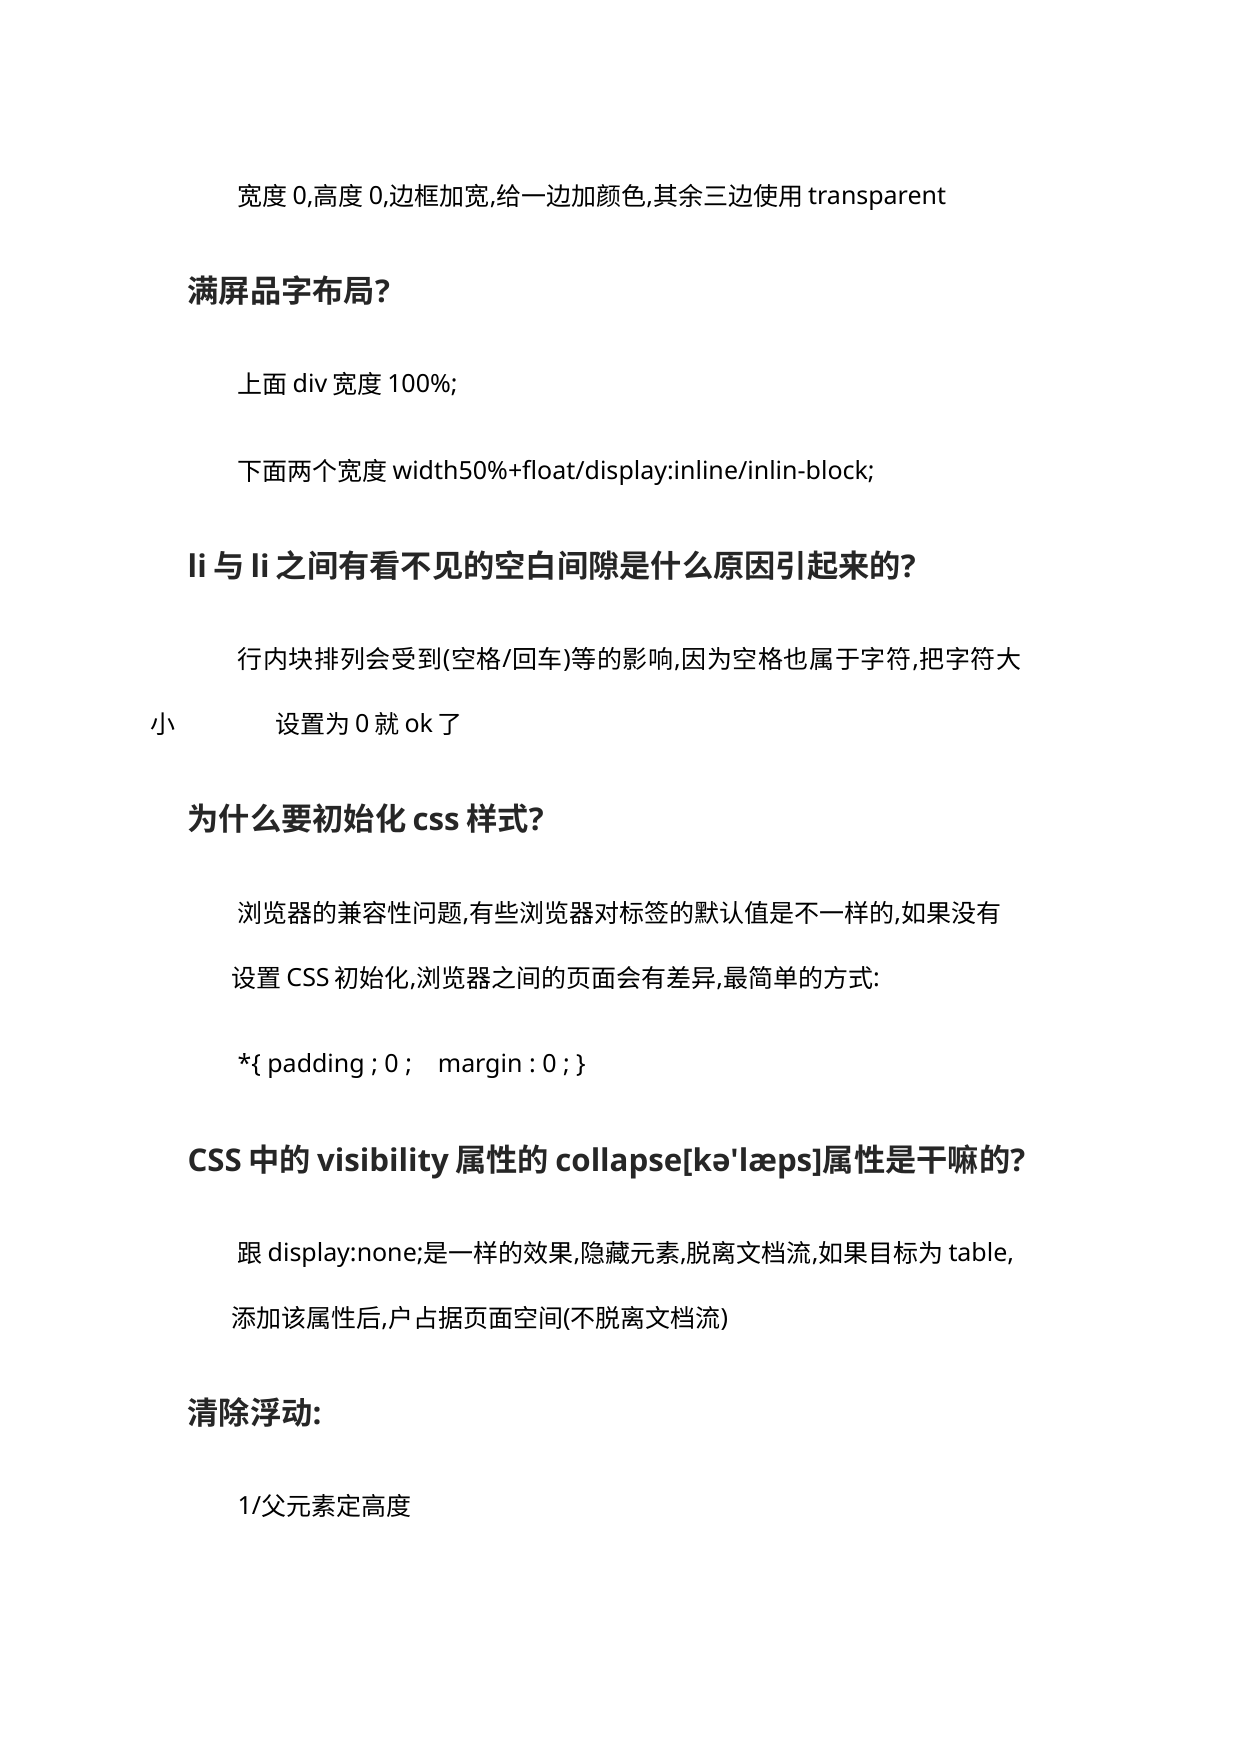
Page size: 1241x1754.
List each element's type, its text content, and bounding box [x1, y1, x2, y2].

text 上面div宽度100%; [150, 350, 1021, 415]
subtitle CSS中的visibility属性的collapse[kə'læps]属性是干嘛的? [187, 1125, 1053, 1190]
subtitle 满屏品字布局? [187, 256, 1053, 321]
text 行内块排列会受到(空格/回车)等的影响,因为空格也属于字符,把字符大小 设置为0就ok了 [150, 626, 1021, 756]
text *{ padding ; 0 ; margin : 0 ; } [150, 1031, 1021, 1096]
text 下面两个宽度width50%+float/display:inline/inlin-block; [150, 437, 1021, 502]
subtitle 清除浮动: [187, 1378, 1053, 1443]
text 宽度0,高度0,边框加宽,给一边加颜色,其余三边使用transparent [150, 162, 1021, 227]
subtitle 为什么要初始化css样式? [187, 785, 1053, 850]
subtitle li与li之间有看不见的空白间隙是什么原因引起来的? [187, 531, 1053, 596]
text 1/父元素定高度 [150, 1472, 1021, 1537]
text 浏览器的兼容性问题,有些浏览器对标签的默认值是不一样的,如果没有 设置CSS初始化,浏览器之间的页面会有差异,最简单的方式: [150, 879, 1021, 1009]
text 跟display:none;是一样的效果,隐藏元素,脱离文档流,如果目标为table, 添加该属性后,户占据页面空间(不脱离文档流) [150, 1219, 1021, 1349]
